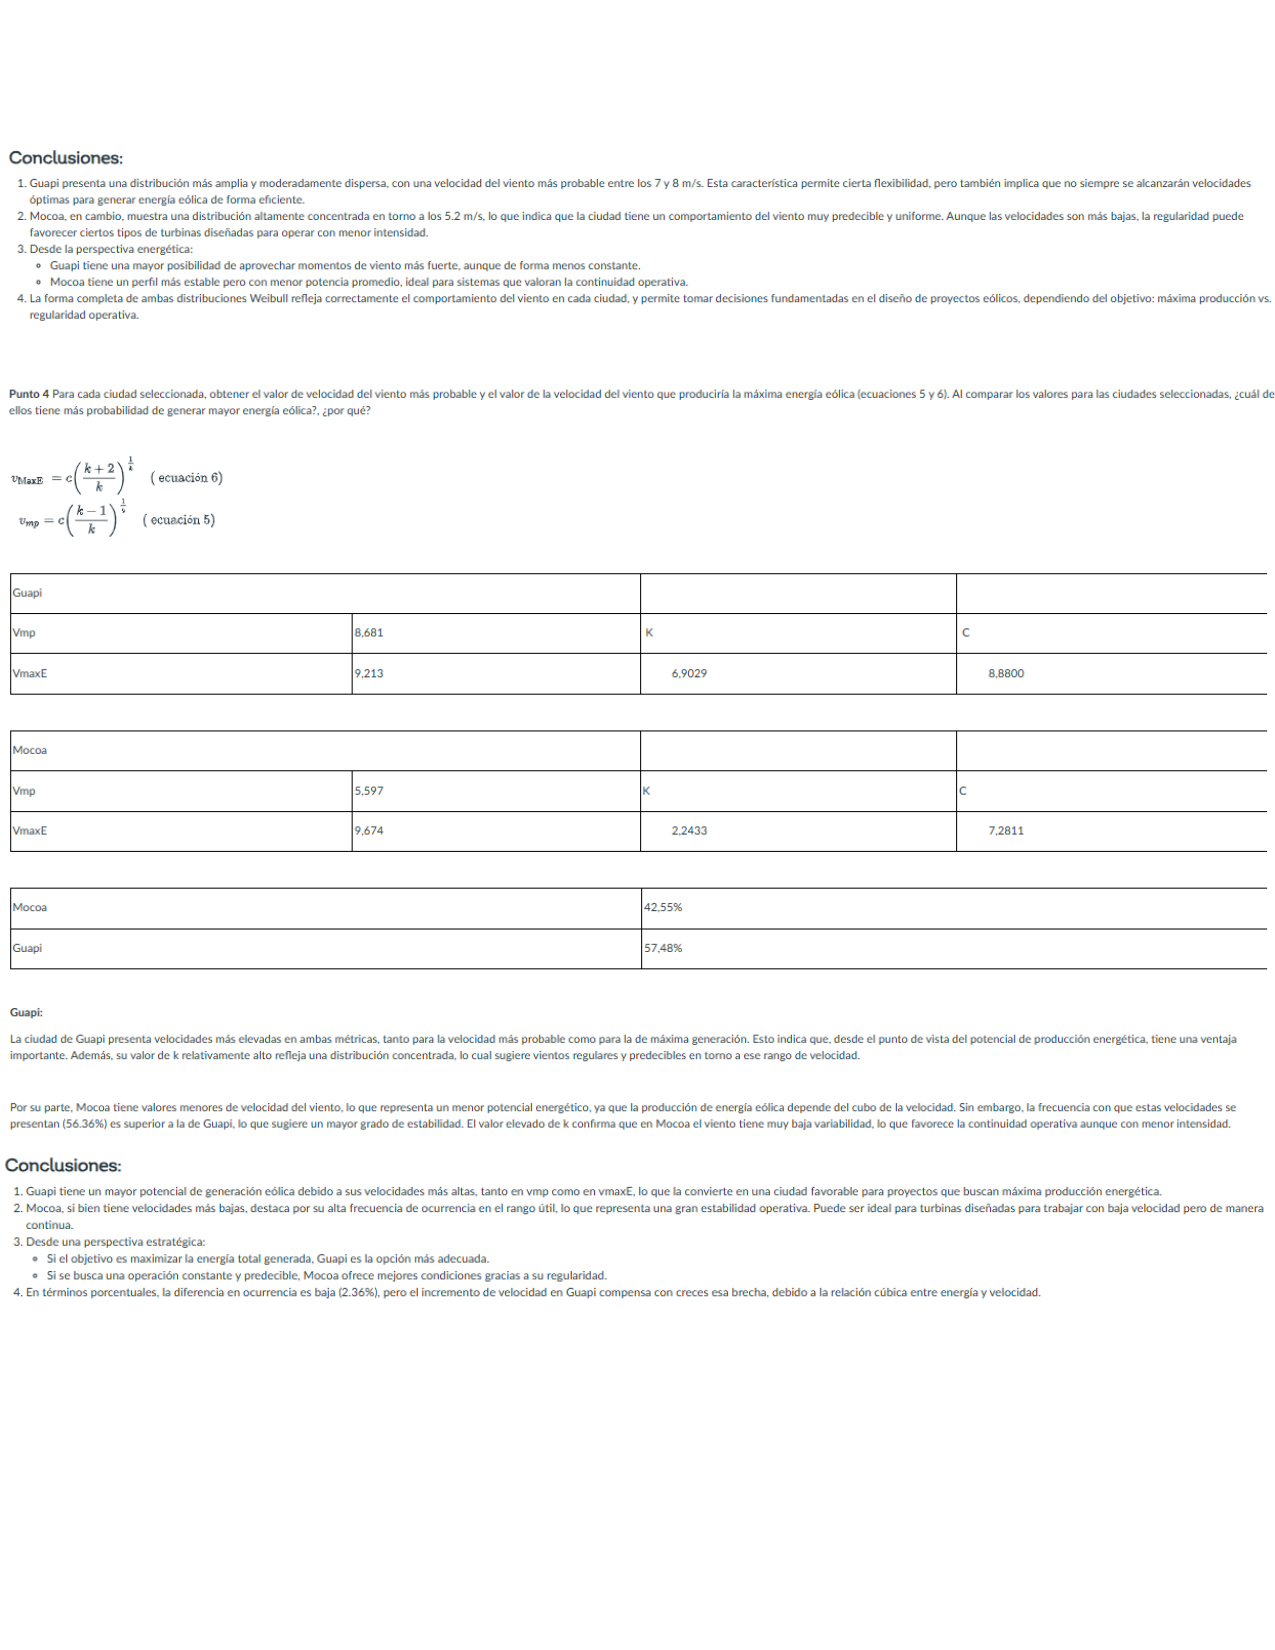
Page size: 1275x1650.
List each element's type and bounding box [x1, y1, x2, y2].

picture [0, 1148, 1275, 1331]
picture [0, 147, 1275, 548]
picture [0, 563, 1268, 1147]
